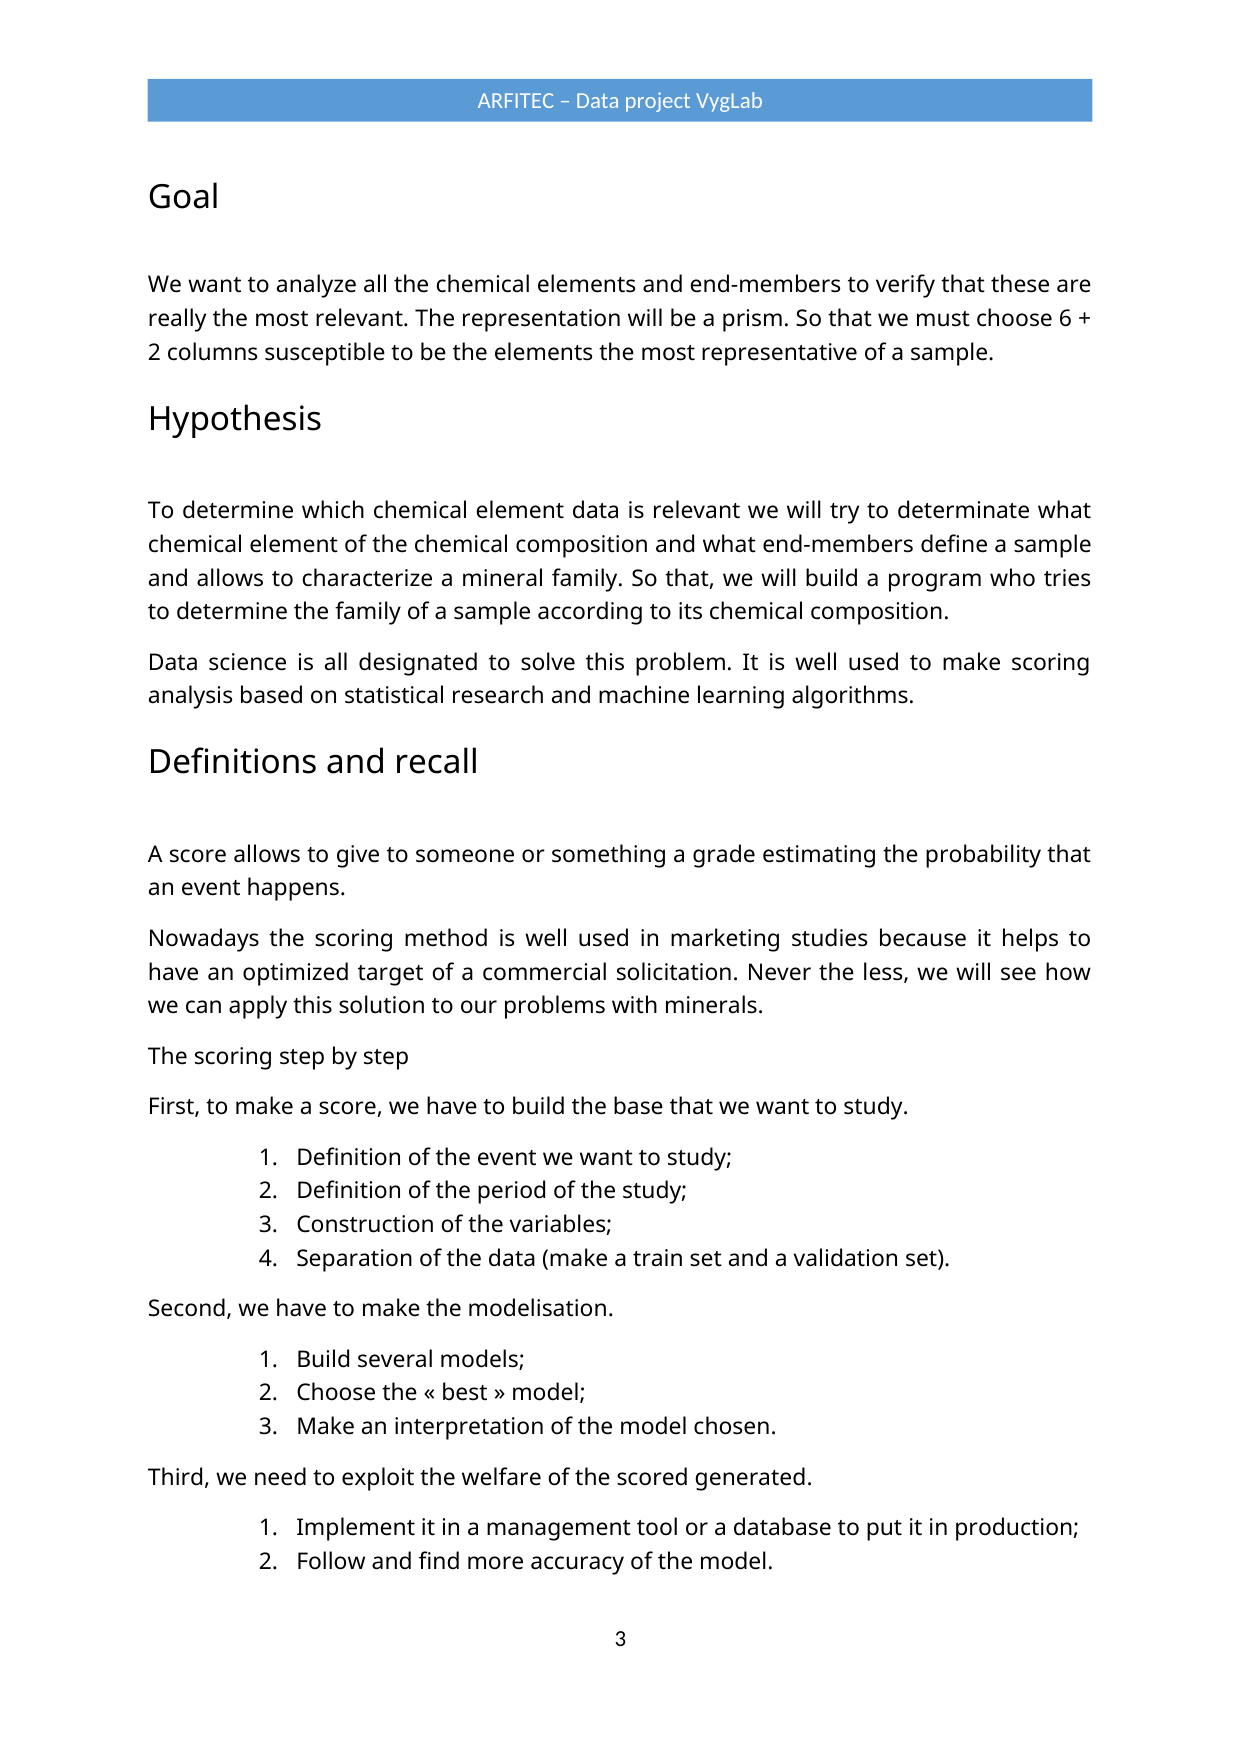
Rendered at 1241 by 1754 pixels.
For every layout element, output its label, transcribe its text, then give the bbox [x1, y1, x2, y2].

subtitle Goal [148, 173, 1093, 218]
text Nowadays the scoring method is well used in marketing studies because it helps to have an optimized target of a commercial solicitation. Never the less, we will see how we can apply this solution to our problems with minerals. [148, 922, 1093, 1021]
text Third, we need to exploit the welfare of the scored generated. [148, 1461, 1093, 1492]
text Second, we have to make the modelisation. [148, 1292, 1093, 1323]
text Data science is all designated to solve this problem. It is well used to make scoring analysis based on statistical research and machine learning algorithms. [148, 646, 1093, 711]
list Implement it in a management tool or a database to put it in production; [258, 1511, 1093, 1542]
list Separation of the data (make a train set and a validation set). [258, 1242, 1093, 1273]
text To determine which chemical element data is relevant we will try to determinate what chemical element of the chemical composition and what end-members define a sample and allows to characterize a mineral family. So that, we will build a program who tries to determine the family of a sample according to its chemical composition. [148, 494, 1093, 627]
list Build several models; [258, 1343, 1093, 1374]
list Definition of the event we want to study; [258, 1141, 1093, 1172]
subtitle Definitions and recall [148, 738, 1093, 784]
list Make an interpretation of the model chosen. [258, 1410, 1093, 1441]
text The scoring step by step [148, 1040, 1093, 1071]
list Construction of the variables; [258, 1208, 1093, 1239]
subtitle Hypothesis [148, 395, 1093, 440]
list Follow and find more accuracy of the model. [258, 1545, 1093, 1576]
text A score allows to give to someone or something a grade estimating the probability that an event happens. [148, 838, 1093, 903]
text We want to analyze all the chemical elements and end-members to verify that these are really the most relevant. The representation will be a prism. So that we must choose 6 + 2 columns susceptible to be the elements the most representative of a sample. [148, 268, 1093, 367]
text First, to make a score, we have to build the base that we want to study. [148, 1090, 1093, 1121]
list Choose the « best » model; [258, 1376, 1093, 1408]
list Definition of the period of the study; [258, 1174, 1093, 1206]
